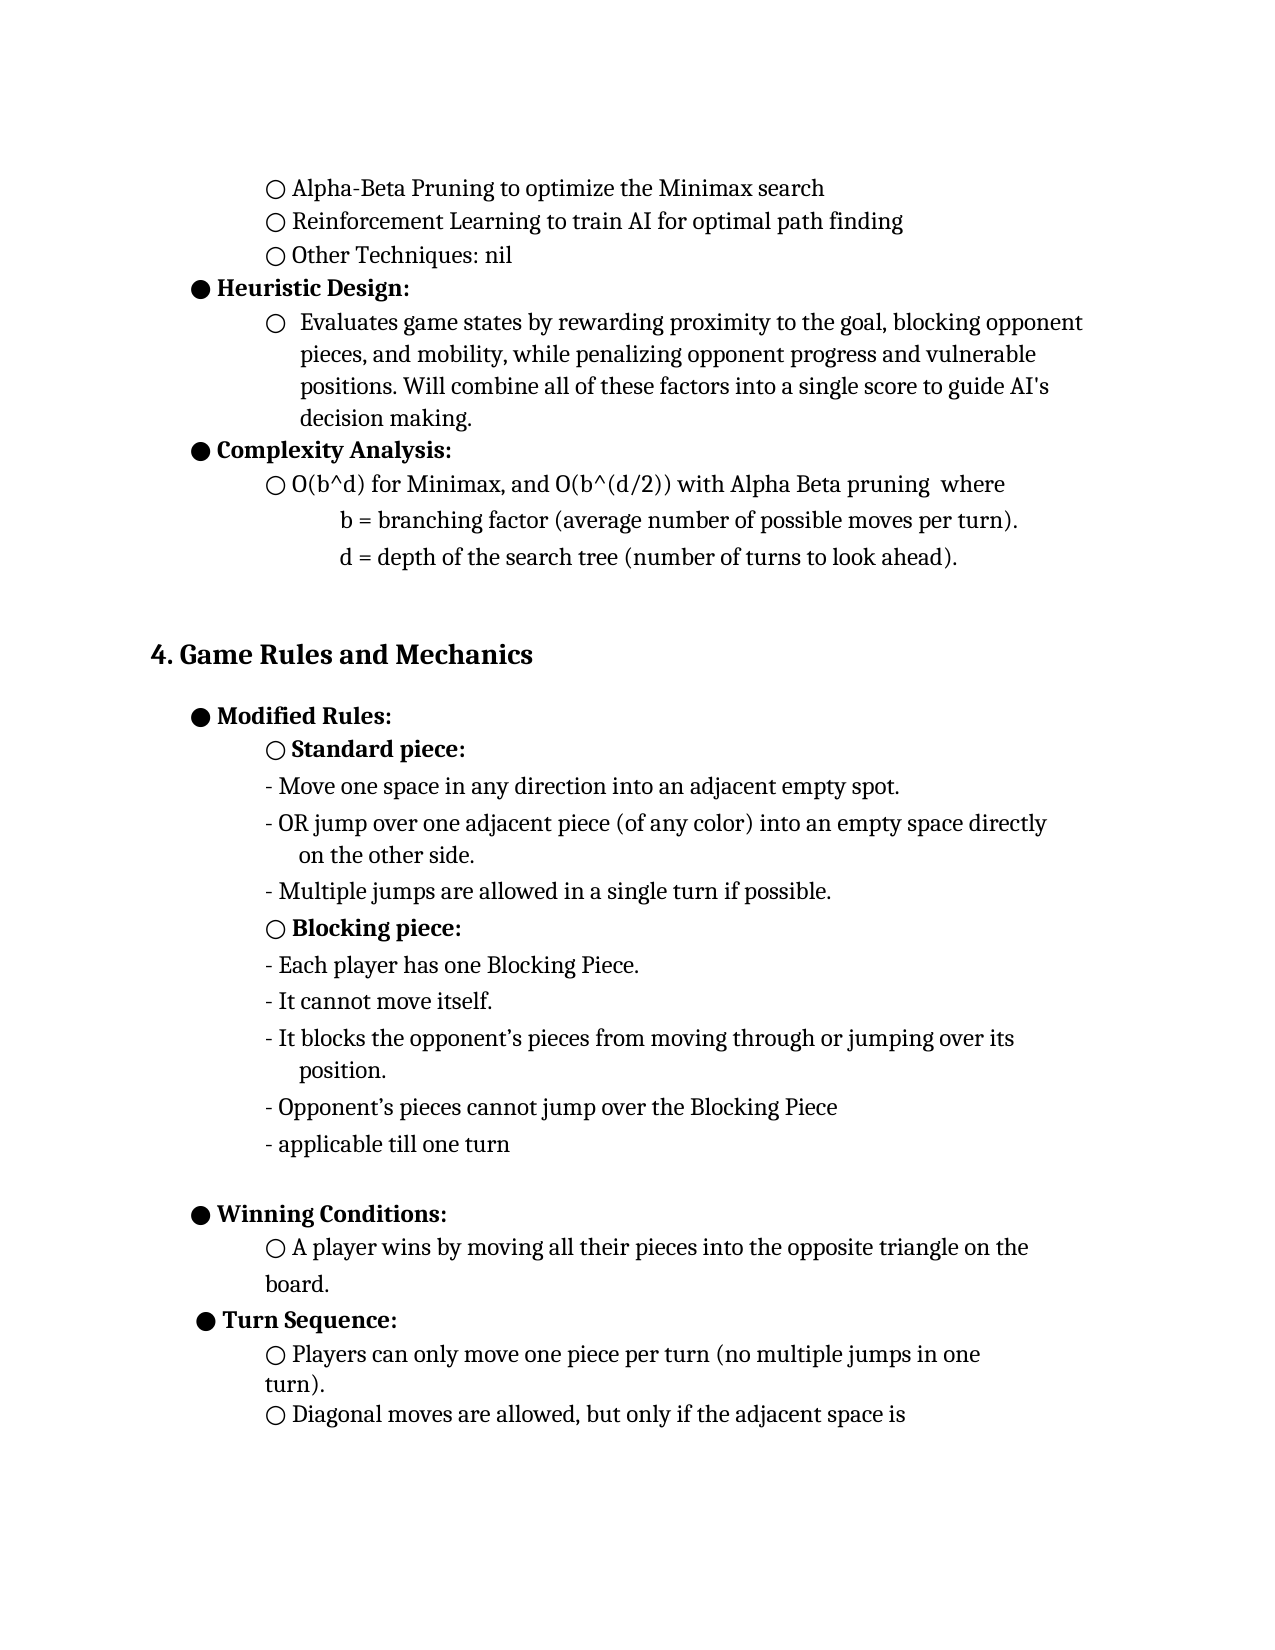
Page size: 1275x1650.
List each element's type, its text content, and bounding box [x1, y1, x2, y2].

text ● Heuristic Design: [189, 274, 1128, 303]
text ● Modified Rules: [189, 702, 1128, 731]
text - It cannot move itself. [264, 987, 1072, 1016]
text ● Turn Sequence: [189, 1306, 1102, 1335]
text - It blocks the opponent’s pieces from moving through or jumping over its position. [264, 1024, 1072, 1085]
text - Multiple jumps are allowed in a single turn if possible. [264, 877, 1072, 906]
text ○ Evaluates game states by rewarding proximity to the goal, blocking opponent pieces, and mobility, while penalizing opponent progress and vulnerable positions. Will combine all of these factors into a single score to guide AI's decision making. [264, 308, 1116, 433]
text ○ O(b^d) for Minimax, and O(b^(d/2)) with Alpha Beta pruning where [264, 469, 1091, 498]
text - applicable till one turn [264, 1129, 1072, 1158]
text b = branching factor (average number of possible moves per turn). [339, 506, 1091, 535]
text - Each player has one Blocking Piece. [264, 951, 1072, 979]
text - Opponent’s pieces cannot jump over the Blocking Piece [264, 1093, 1072, 1122]
text ○ Reinforcement Learning to train AI for optimal path finding [264, 207, 1077, 236]
text board. [189, 1269, 1102, 1298]
text ○ Standard piece: [264, 735, 1072, 764]
text ○ Diagonal moves are allowed, but only if the adjacent space is [152, 1400, 1032, 1429]
text d = depth of the search tree (number of turns to look ahead). [339, 543, 1091, 572]
text turn). [152, 1370, 1032, 1399]
text ● Winning Conditions: [189, 1200, 1128, 1228]
text ● Complexity Analysis: [189, 436, 1128, 465]
text 4. Game Rules and Mechanics [151, 638, 1128, 671]
text ○ Blocking piece: [264, 914, 1072, 943]
text - Move one space in any direction into an adjacent empty spot. [264, 772, 1072, 801]
text - OR jump over one adjacent piece (of any color) into an empty space directly on the other side. [264, 808, 1072, 869]
text ○ Other Techniques: nil [264, 241, 1077, 269]
text ○ A player wins by moving all their pieces into the opposite triangle on the [189, 1233, 1102, 1262]
text ○ Players can only move one piece per turn (no multiple jumps in one [152, 1340, 1032, 1368]
text ○ Alpha-Beta Pruning to optimize the Minimax search [264, 174, 1032, 202]
